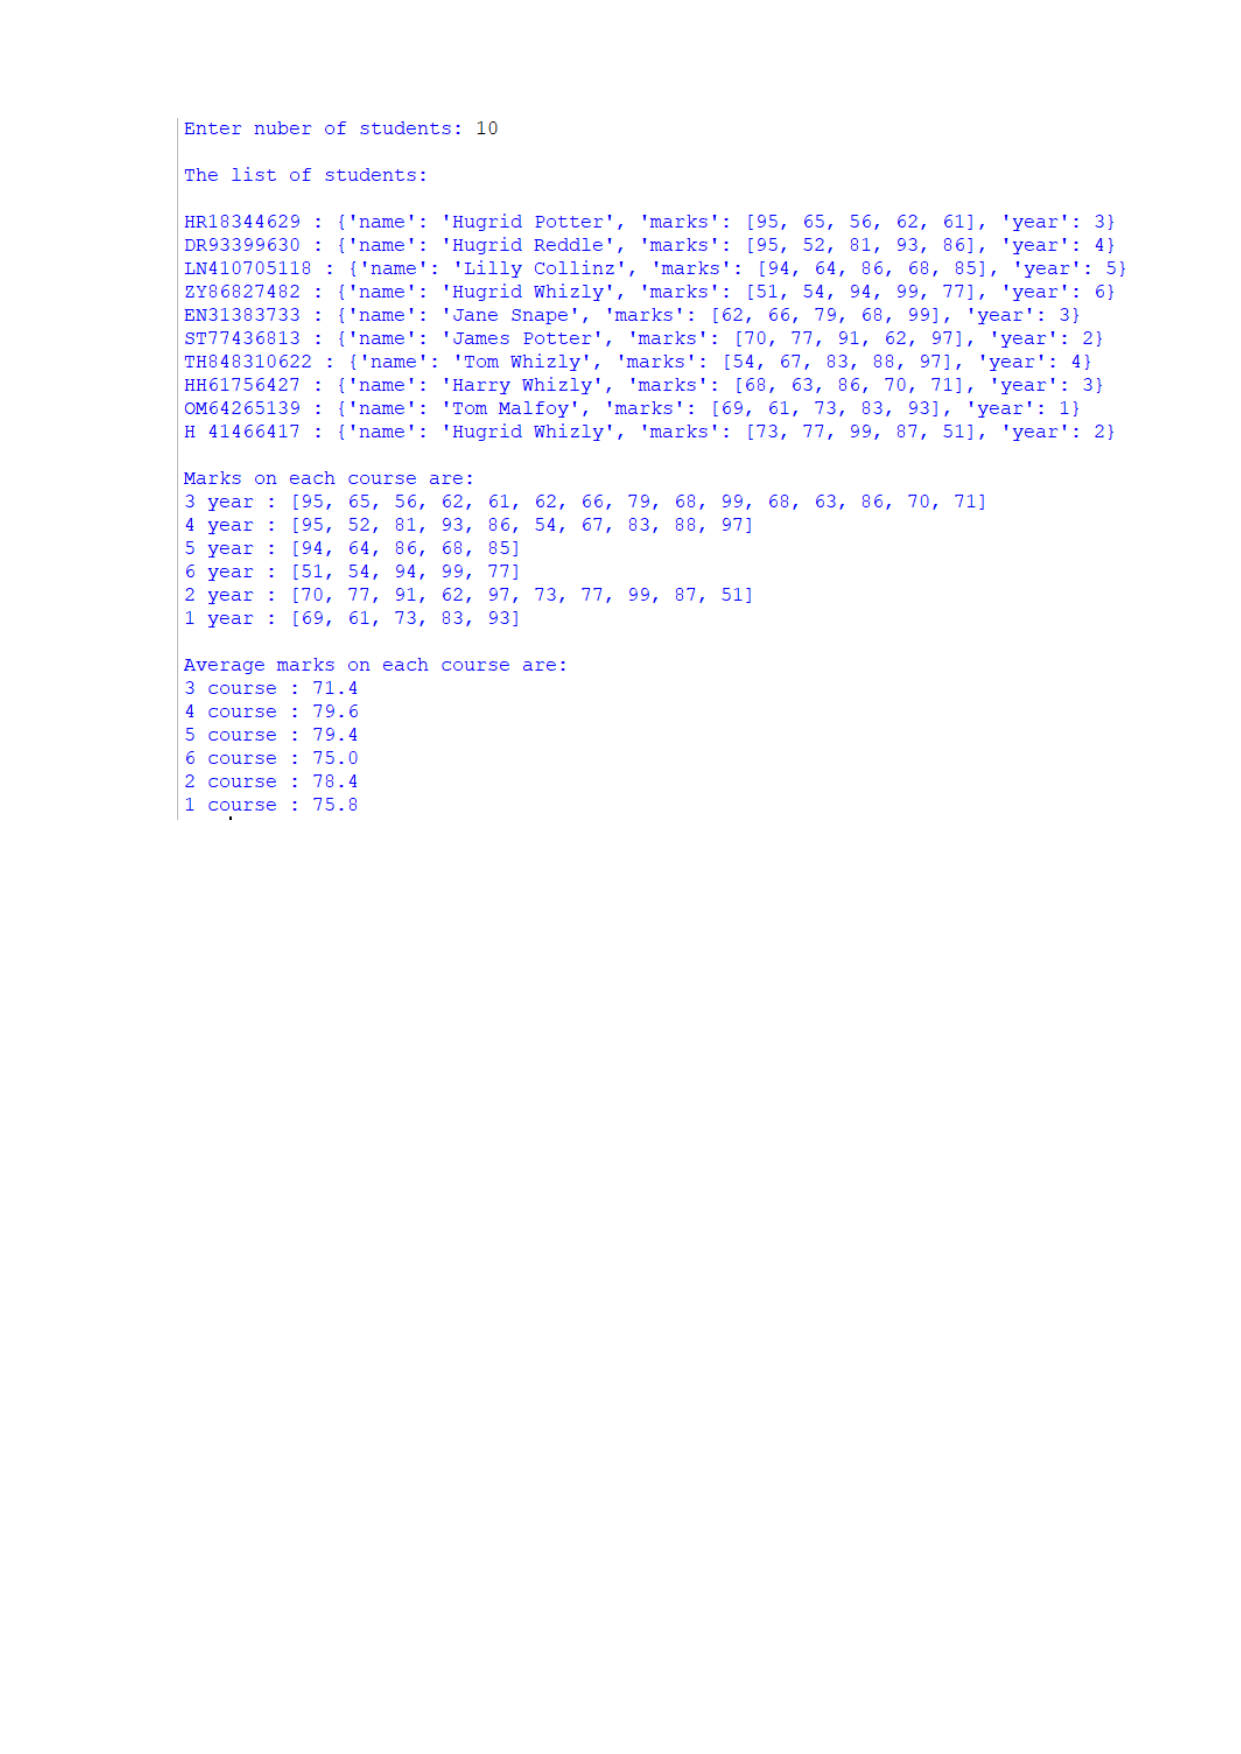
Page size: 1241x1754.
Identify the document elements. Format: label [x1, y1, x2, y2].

picture [177, 118, 1152, 820]
